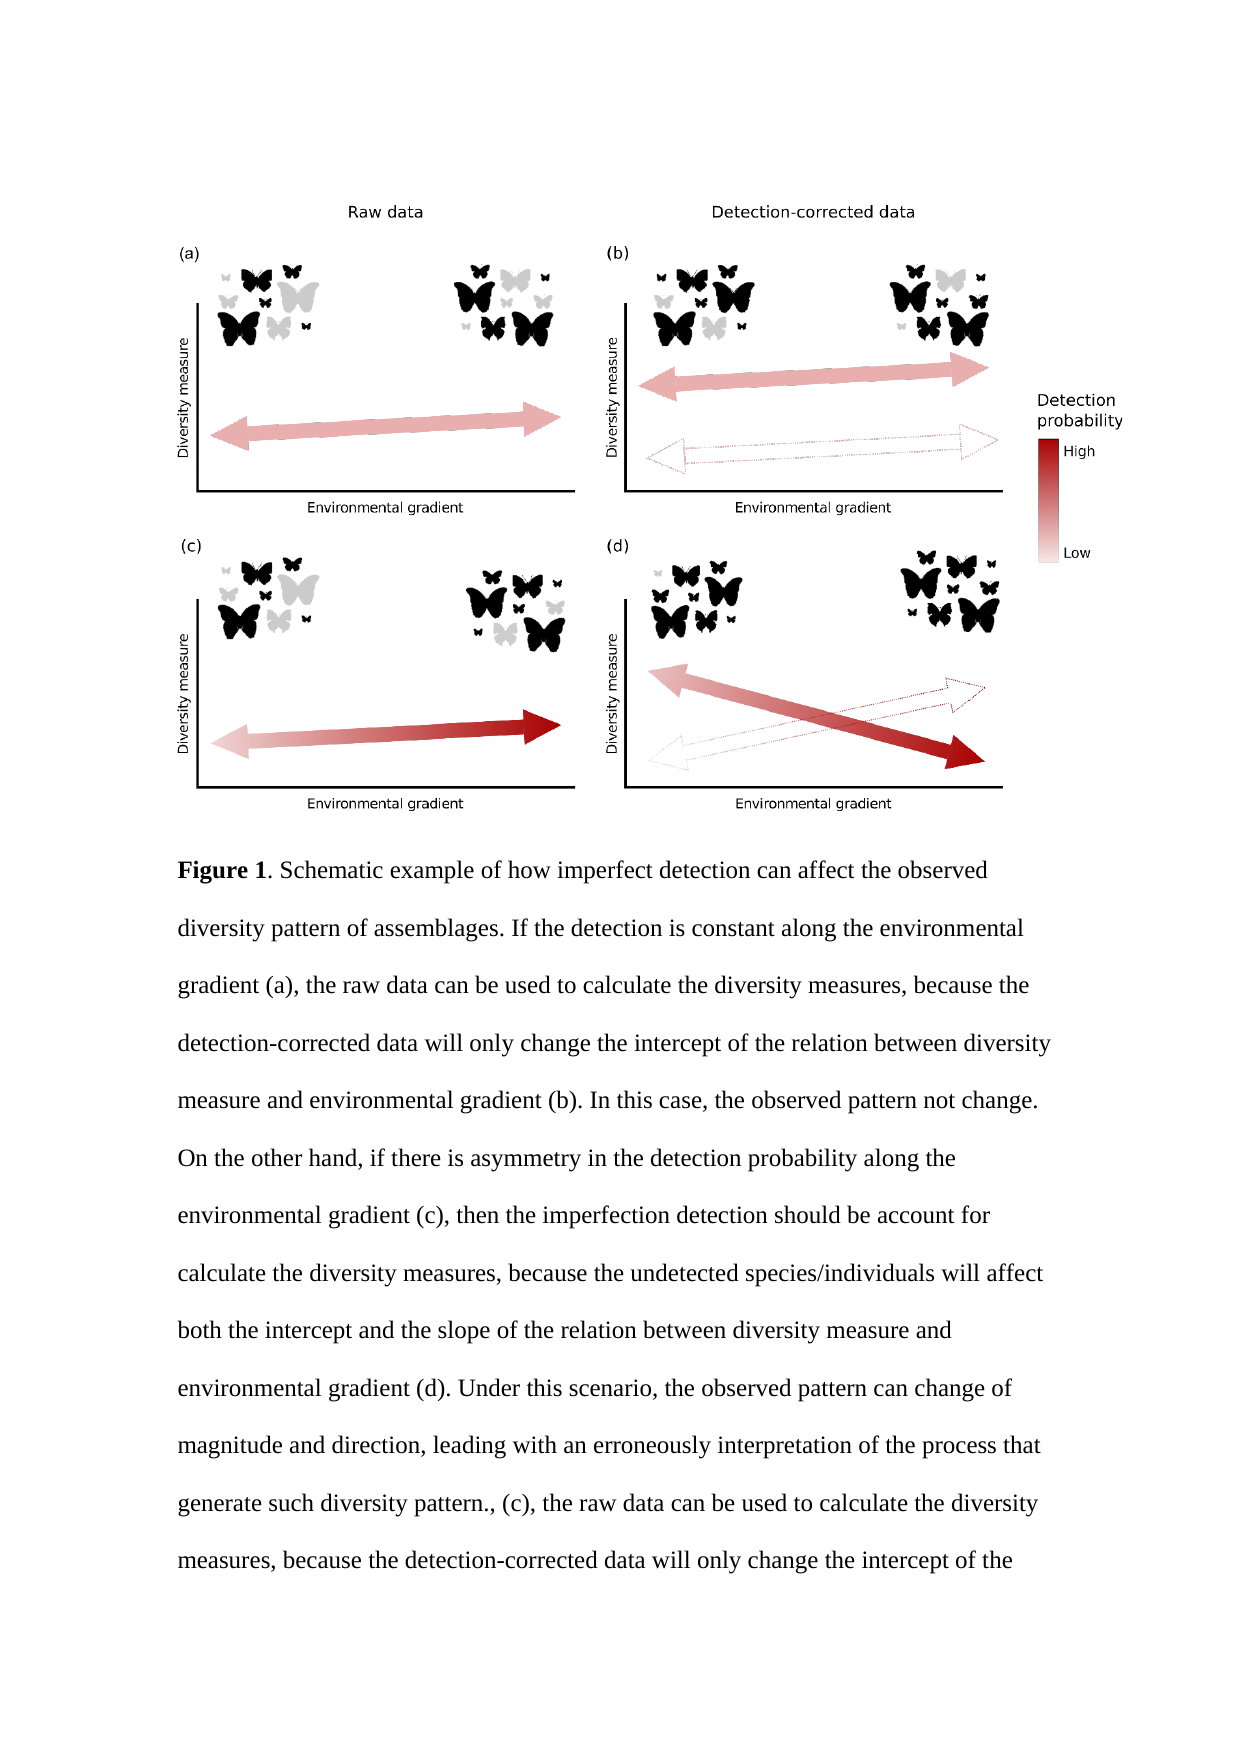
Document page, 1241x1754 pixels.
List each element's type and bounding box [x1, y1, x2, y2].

picture [177, 205, 1123, 811]
text [177, 855, 1063, 1574]
